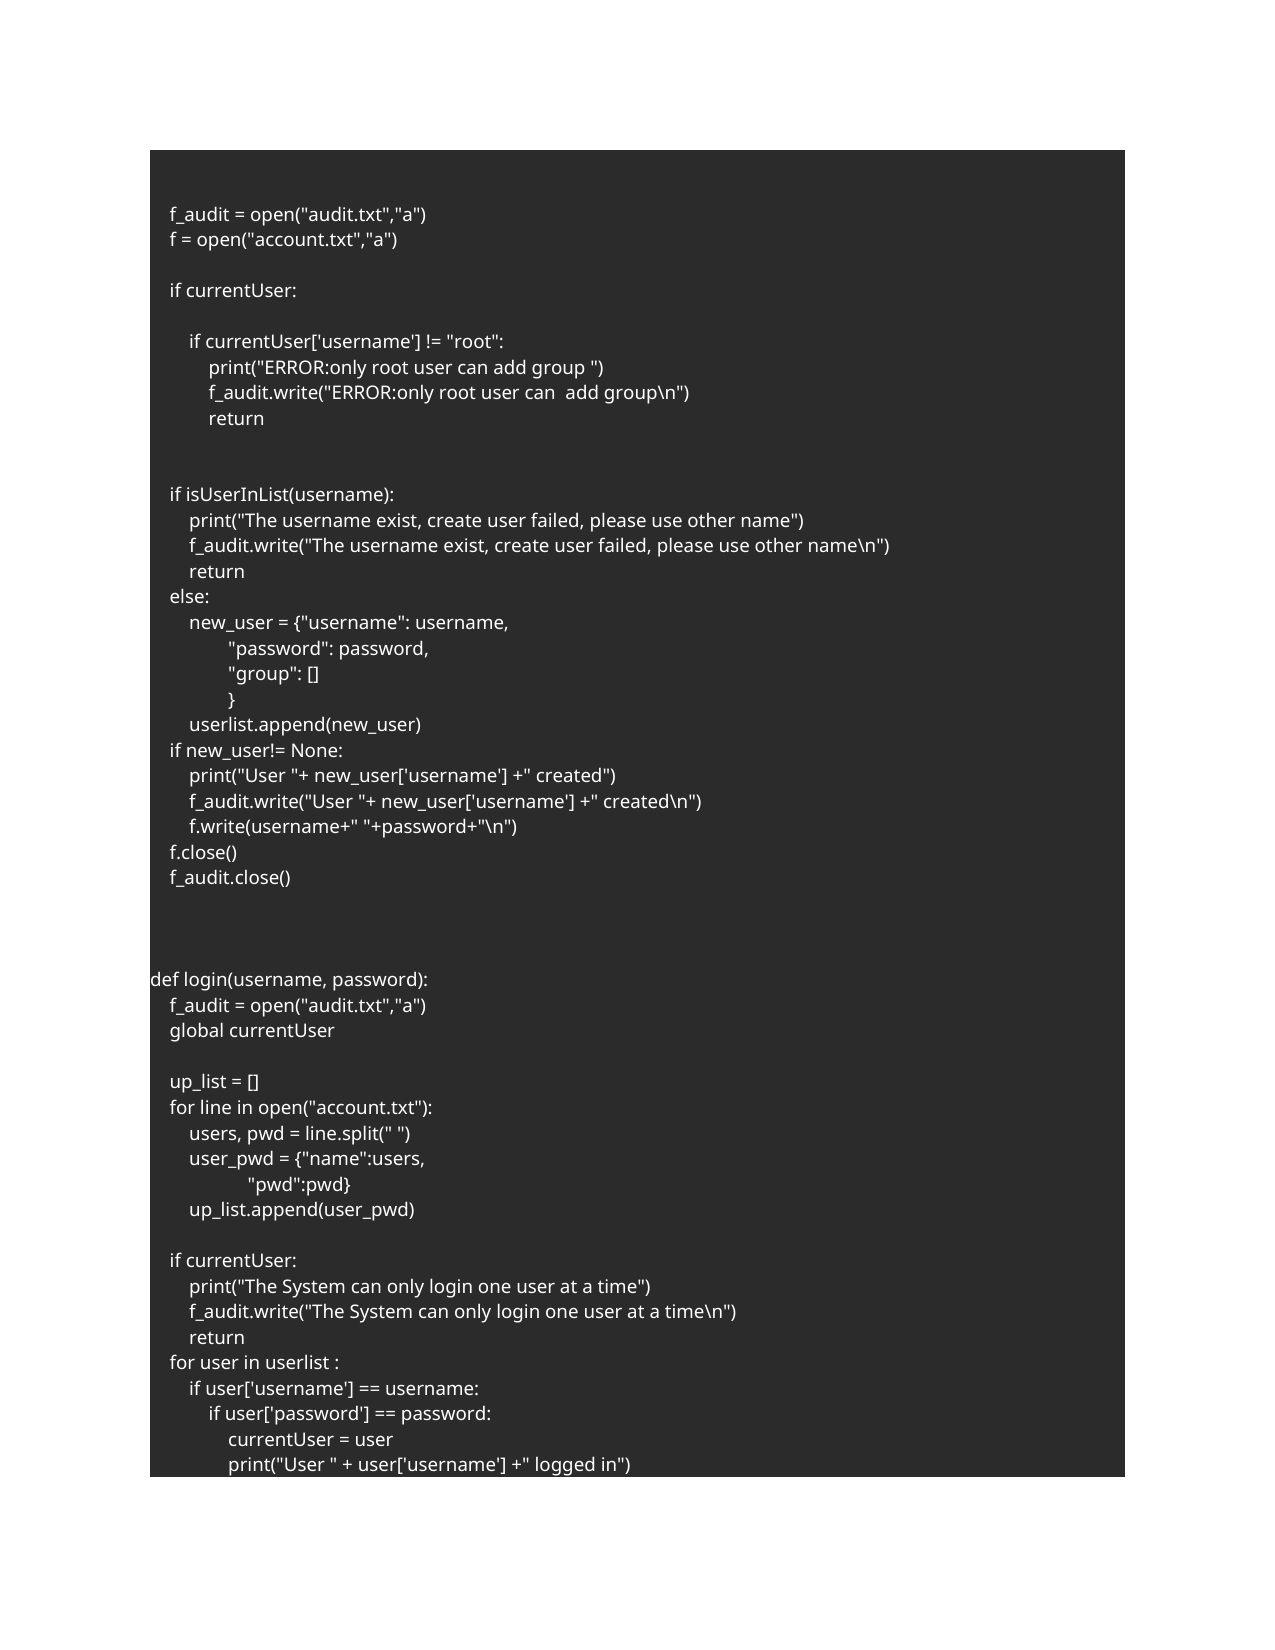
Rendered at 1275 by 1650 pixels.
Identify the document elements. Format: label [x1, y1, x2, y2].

text [150, 150, 1125, 1477]
